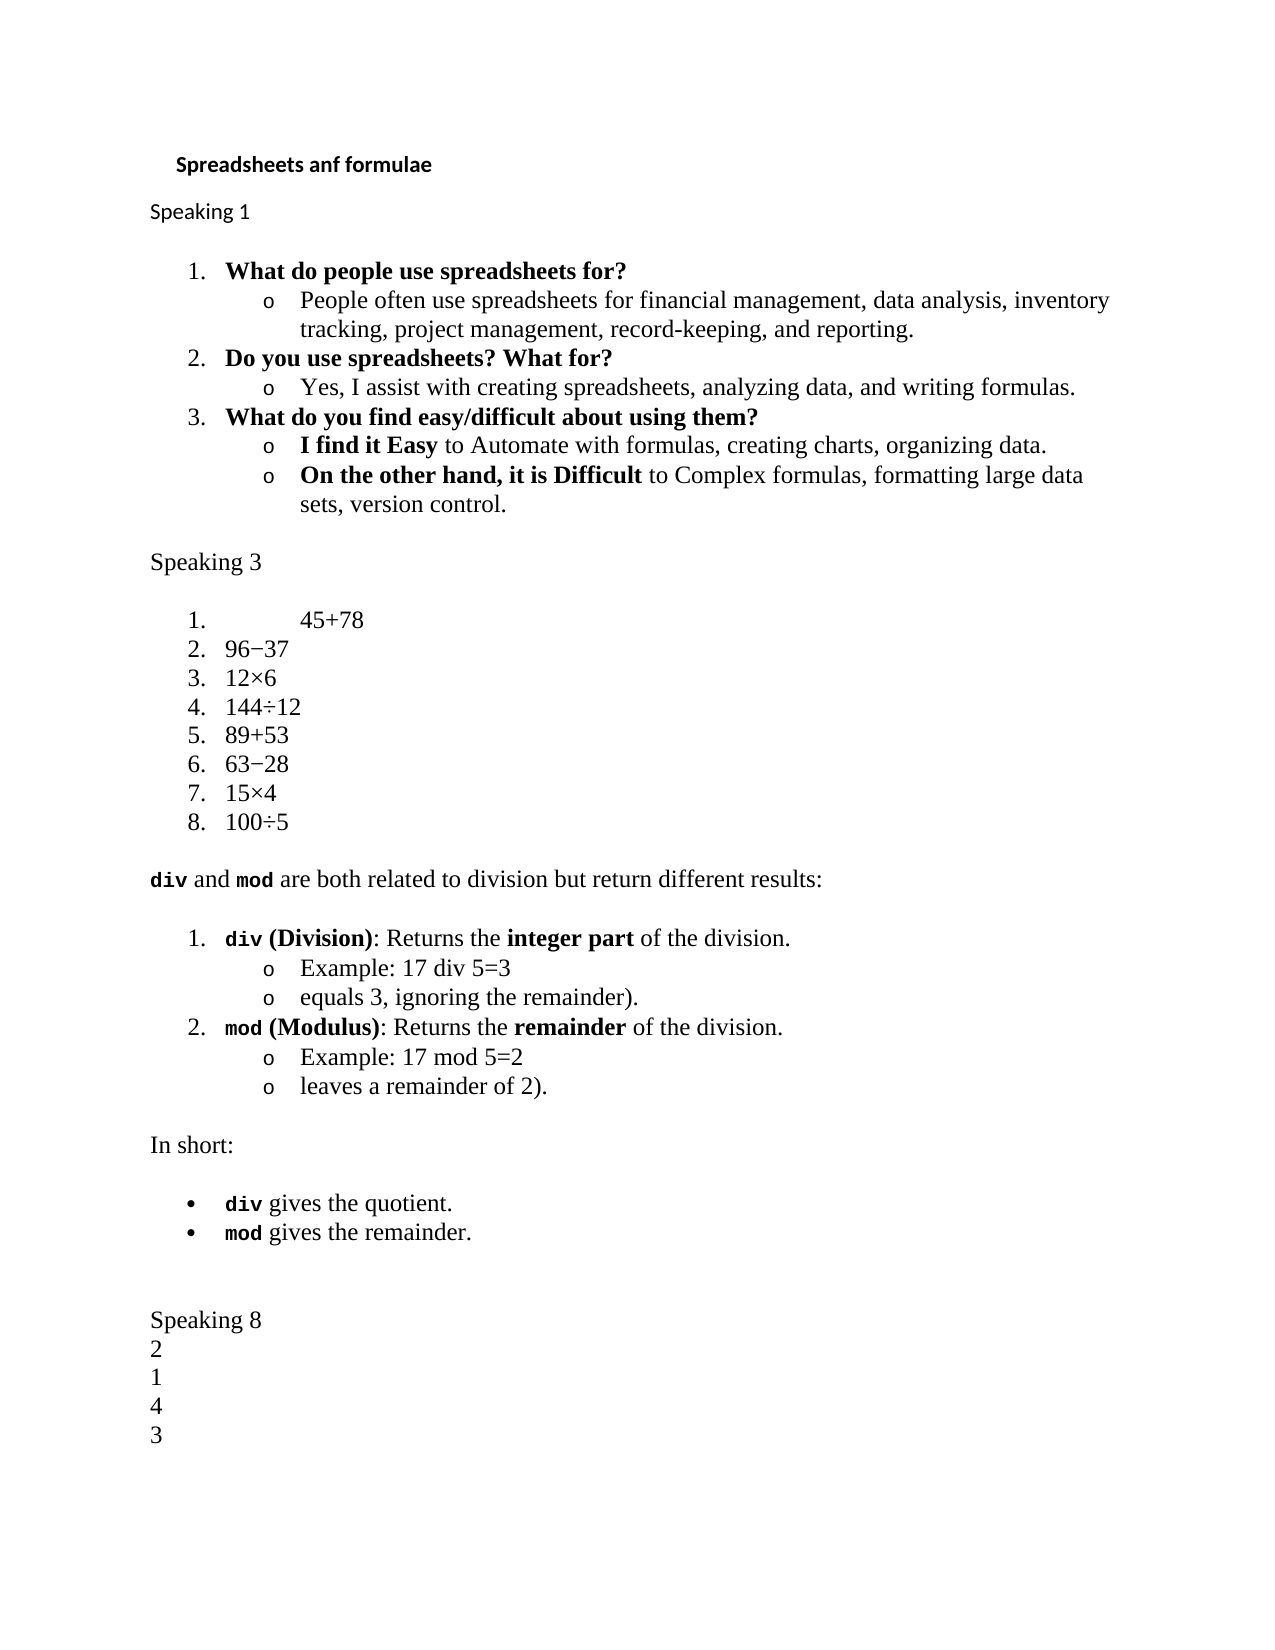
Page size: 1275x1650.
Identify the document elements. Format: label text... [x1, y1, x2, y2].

list 89+53 [187, 720, 1125, 749]
list div gives the quotient. [187, 1188, 1125, 1217]
text Speaking 3 [150, 547, 1125, 576]
list People often use spreadsheets for financial management, data analysis, inventory tracking, project management, record-keeping, and reporting. [262, 285, 1125, 343]
list On the other hand, it is Difficult to Complex formulas, formatting large data sets, version control. [262, 460, 1125, 518]
list I find it Easy to Automate with formulas, creating charts, organizing data. [262, 430, 1125, 460]
list leaves a remainder of 2). [262, 1071, 1125, 1101]
text 3 [150, 1420, 1125, 1449]
list div (Division): Returns the integer part of the division. [187, 923, 1125, 953]
text div and mod are both related to division but return different results: [150, 864, 1125, 894]
list equals 3, ignoring the remainder). [262, 982, 1125, 1012]
list 63−28 [187, 749, 1125, 778]
list Example: 17 mod 5=2 [262, 1042, 1125, 1071]
list Do you use spreadsheets? What for? [187, 343, 1125, 372]
list 144÷12 [187, 692, 1125, 720]
list mod gives the remainder. [187, 1217, 1125, 1247]
list Yes, I assist with creating spreadsheets, analyzing data, and writing formulas. [262, 372, 1125, 402]
list 15×4 [187, 778, 1125, 807]
list What do you find easy/difficult about using them? [187, 402, 1125, 430]
text 1 [150, 1362, 1125, 1391]
text 2 [150, 1334, 1125, 1362]
text Speaking 1 [150, 197, 1125, 225]
list mod (Modulus): Returns the remainder of the division. [187, 1012, 1125, 1042]
list 100÷5 [187, 807, 1125, 835]
text Spreadsheets anf formulae [150, 150, 1125, 178]
list Example: 17 div 5=3 [262, 953, 1125, 982]
text 4 [150, 1391, 1125, 1420]
text Speaking 8 [150, 1305, 1125, 1334]
list What do people use spreadsheets for? [187, 256, 1125, 285]
list 12×6 [187, 663, 1125, 692]
text In short: [150, 1130, 1125, 1159]
list 96−37 [187, 634, 1125, 663]
list 45+78 [187, 605, 1125, 634]
